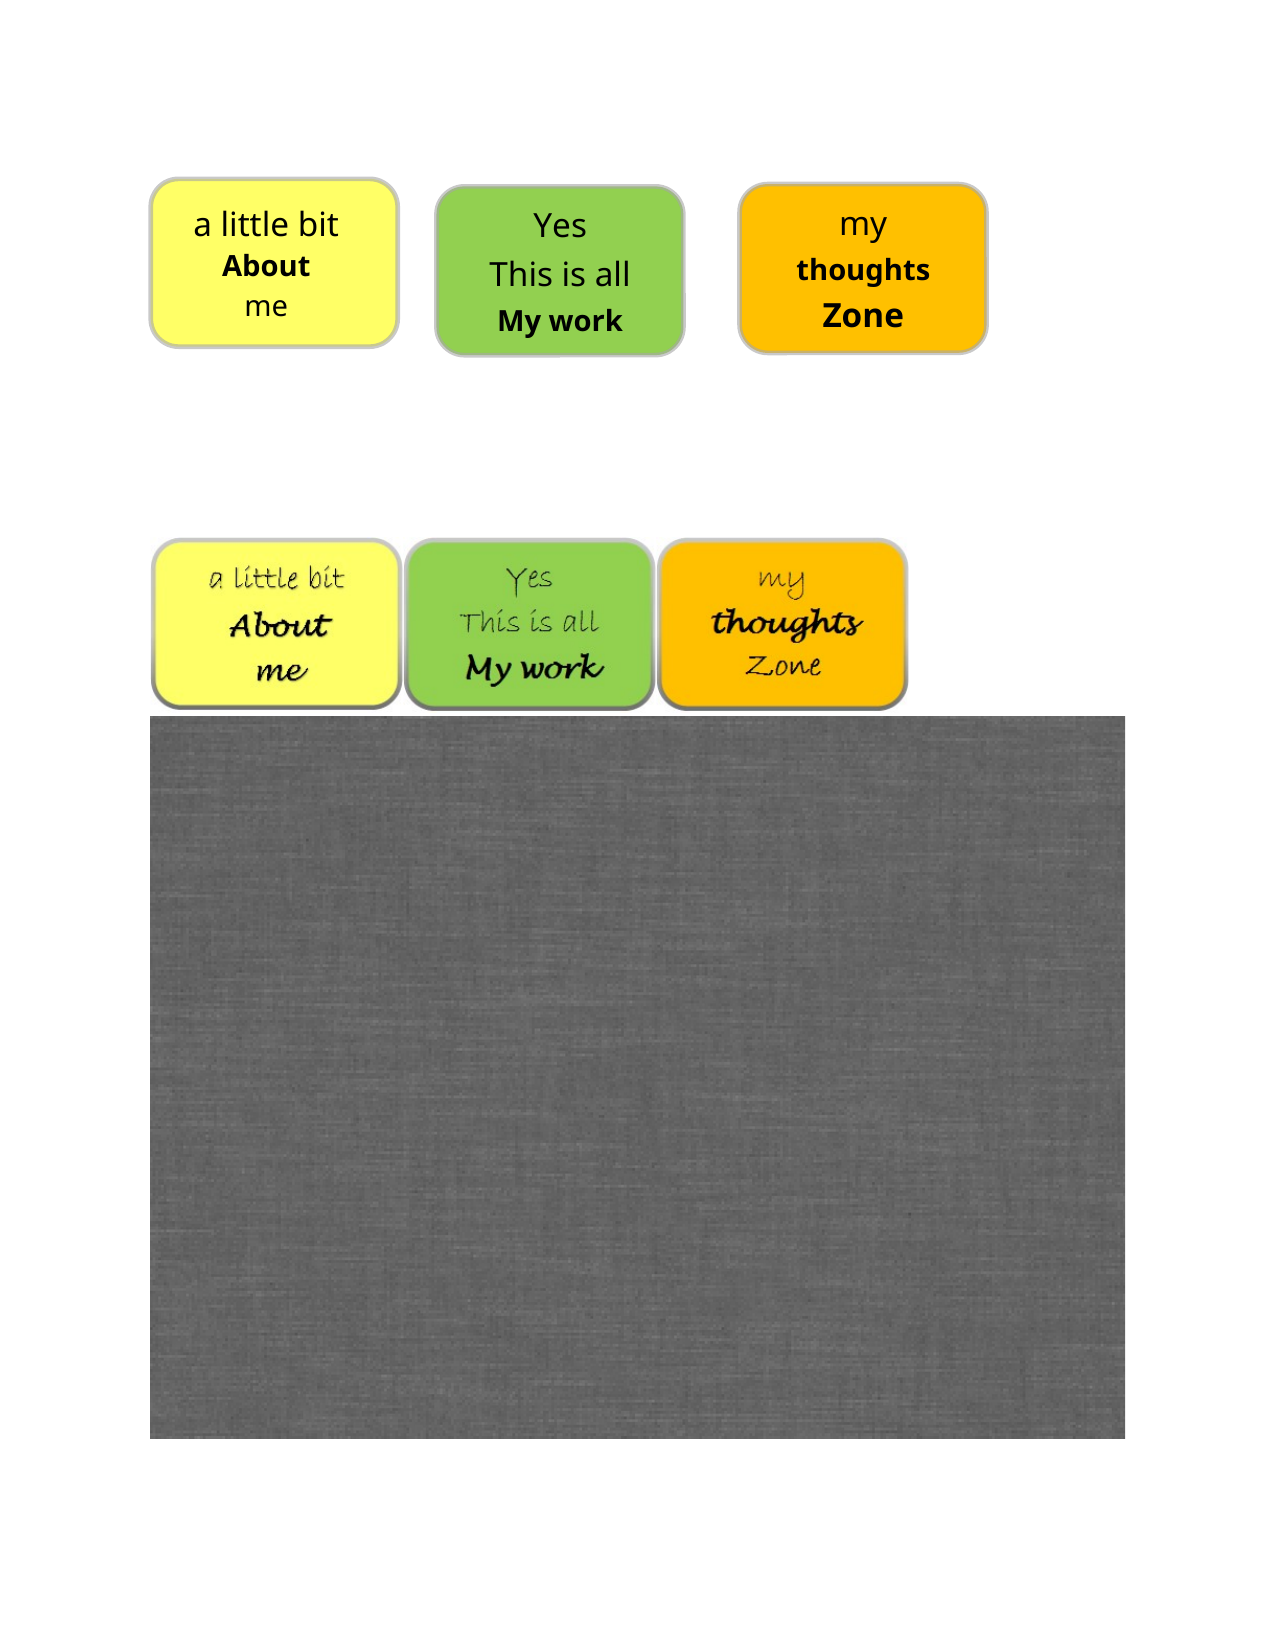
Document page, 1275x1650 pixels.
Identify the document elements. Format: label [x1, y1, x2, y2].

picture [150, 537, 910, 713]
picture [150, 716, 1125, 1439]
